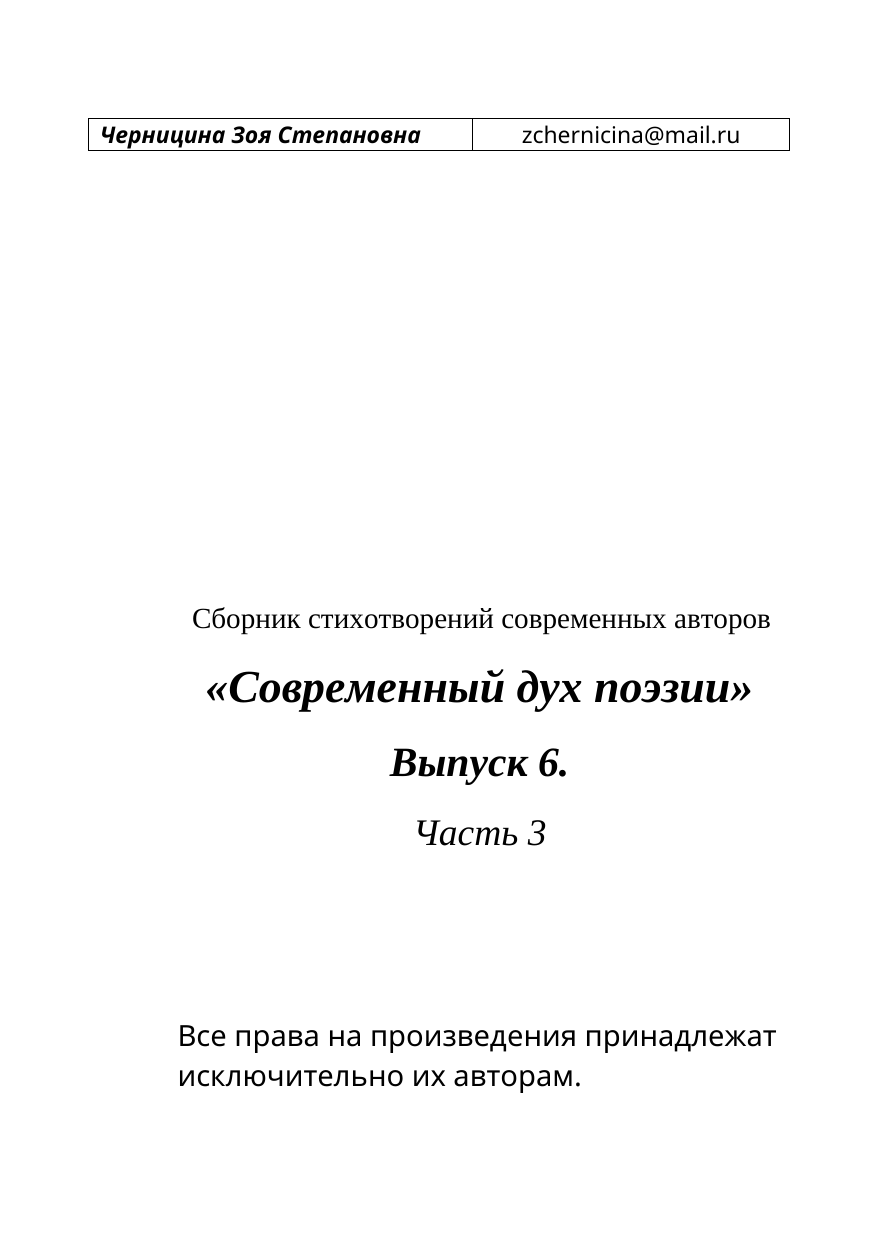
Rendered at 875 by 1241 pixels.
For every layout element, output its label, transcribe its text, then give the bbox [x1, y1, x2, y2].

text Все права на произведения принадлежат исключительно их авторам. [177, 1015, 786, 1094]
table_cell zchernicina@mail.ru [473, 119, 789, 150]
table_cell Черницина Зоя Степановна [89, 119, 472, 150]
text Сборник стихотворений современных авторов [177, 602, 786, 635]
text Часть 3 [177, 811, 786, 854]
text Выпуск 6. [177, 738, 786, 786]
text «Современный дух поэзии» [177, 660, 786, 713]
